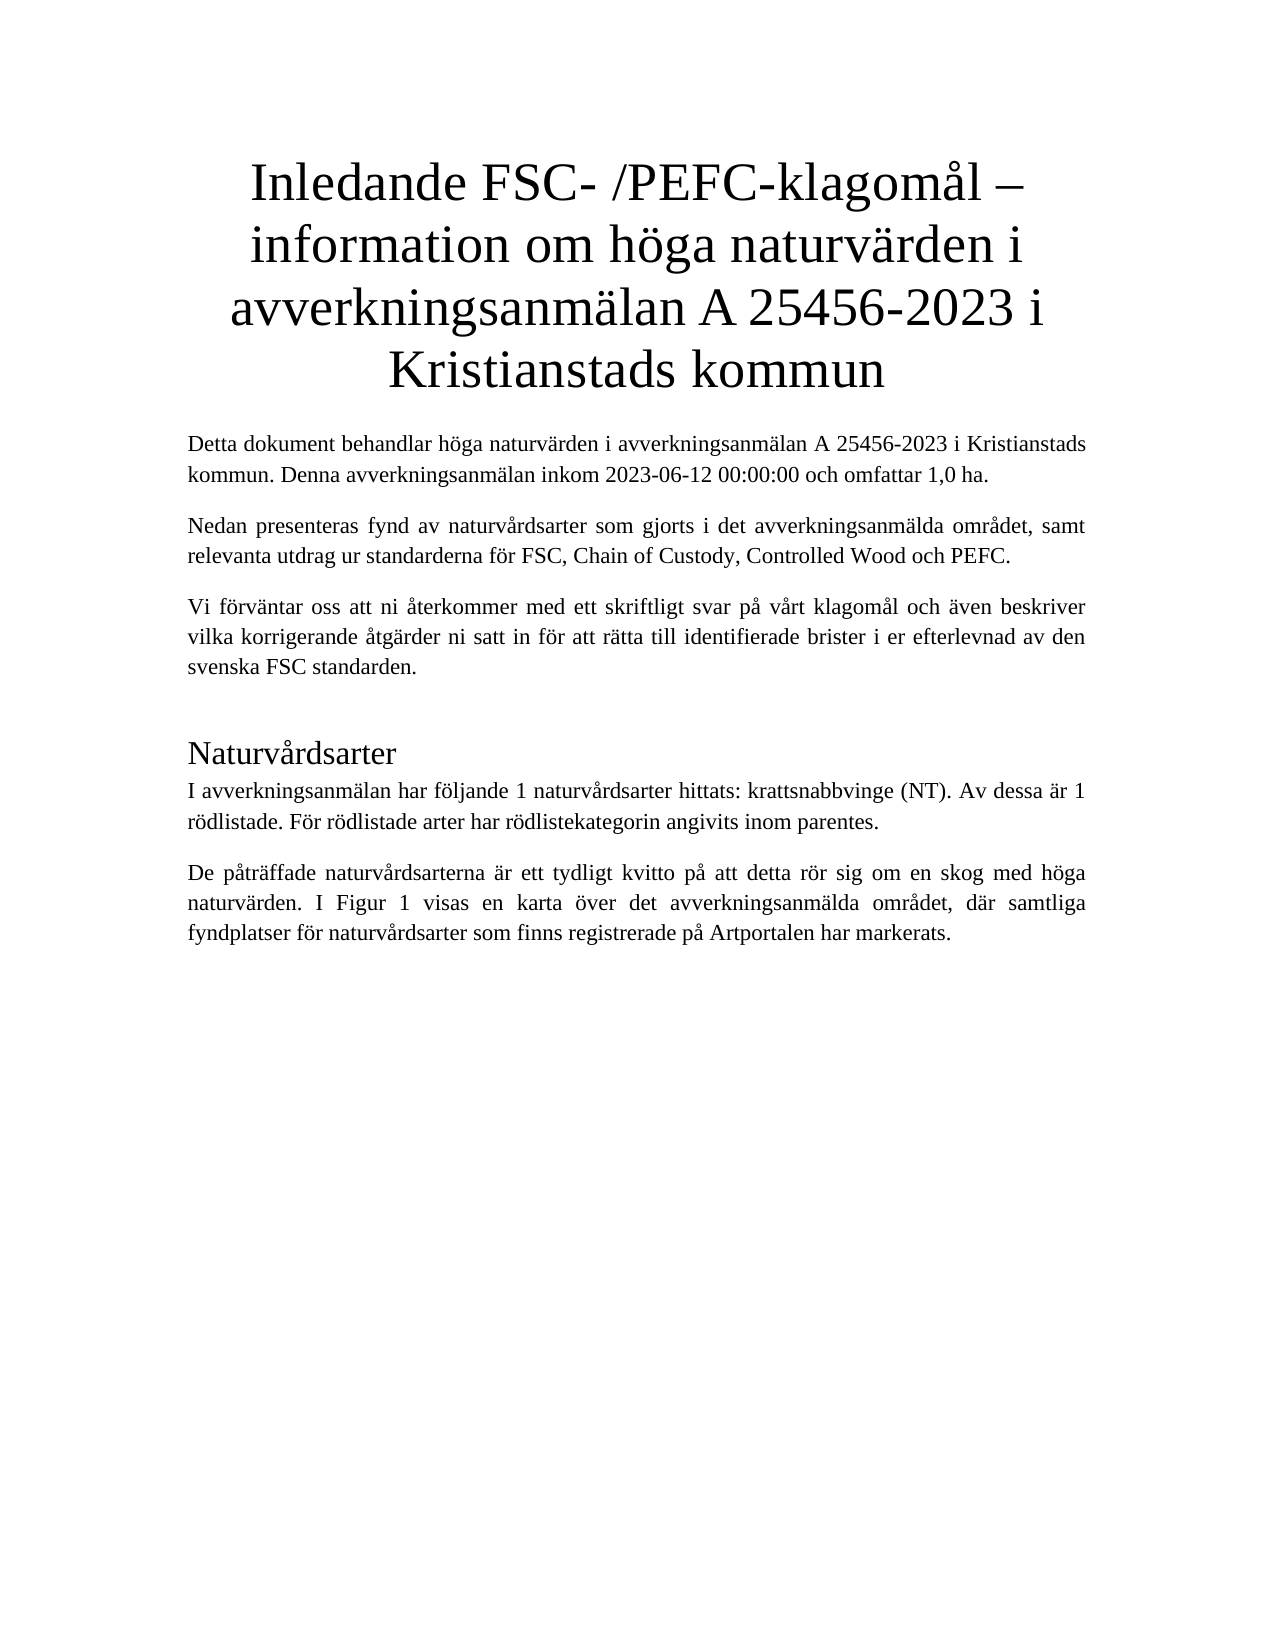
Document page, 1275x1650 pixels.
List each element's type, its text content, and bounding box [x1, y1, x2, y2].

text De påträffade naturvårdsarterna är ett tydligt kvitto på att detta rör sig om en skog med höga naturvärden. I Figur 1 visas en karta över det avverkningsanmälda området, där samtliga fyndplatser för naturvårdsarter som finns registrerade på Artportalen har markerats. [187, 859, 1087, 946]
text Nedan presenteras fynd av naturvårdsarter som gjorts i det avverkningsanmälda området, samt relevanta utdrag ur standarderna för FSC, Chain of Custody, Controlled Wood och PEFC. [187, 512, 1087, 568]
text Vi förväntar oss att ni återkommer med ett skriftligt svar på vårt klagomål och även beskriver vilka korrigerande åtgärder ni satt in för att rätta till identifierade brister i er efterlevnad av den svenska FSC standarden. [187, 593, 1087, 680]
title Inledande FSC- /PEFC-klagomål – information om höga naturvärden i avverkningsanmälan A 25456-2023 i Kristianstads kommun [187, 150, 1087, 399]
text Detta dokument behandlar höga naturvärden i avverkningsanmälan A 25456-2023 i Kristianstads kommun. Denna avverkningsanmälan inkom 2023-06-12 00:00:00 och omfattar 1,0 ha. [187, 430, 1087, 487]
text I avverkningsanmälan har följande 1 naturvårdsarter hittats: krattsnabbvinge (NT). Av dessa är 1 rödlistade. För rödlistade arter har rödlistekategorin angivits inom parentes. [187, 778, 1087, 834]
subtitle Naturvårdsarter [187, 733, 1087, 772]
